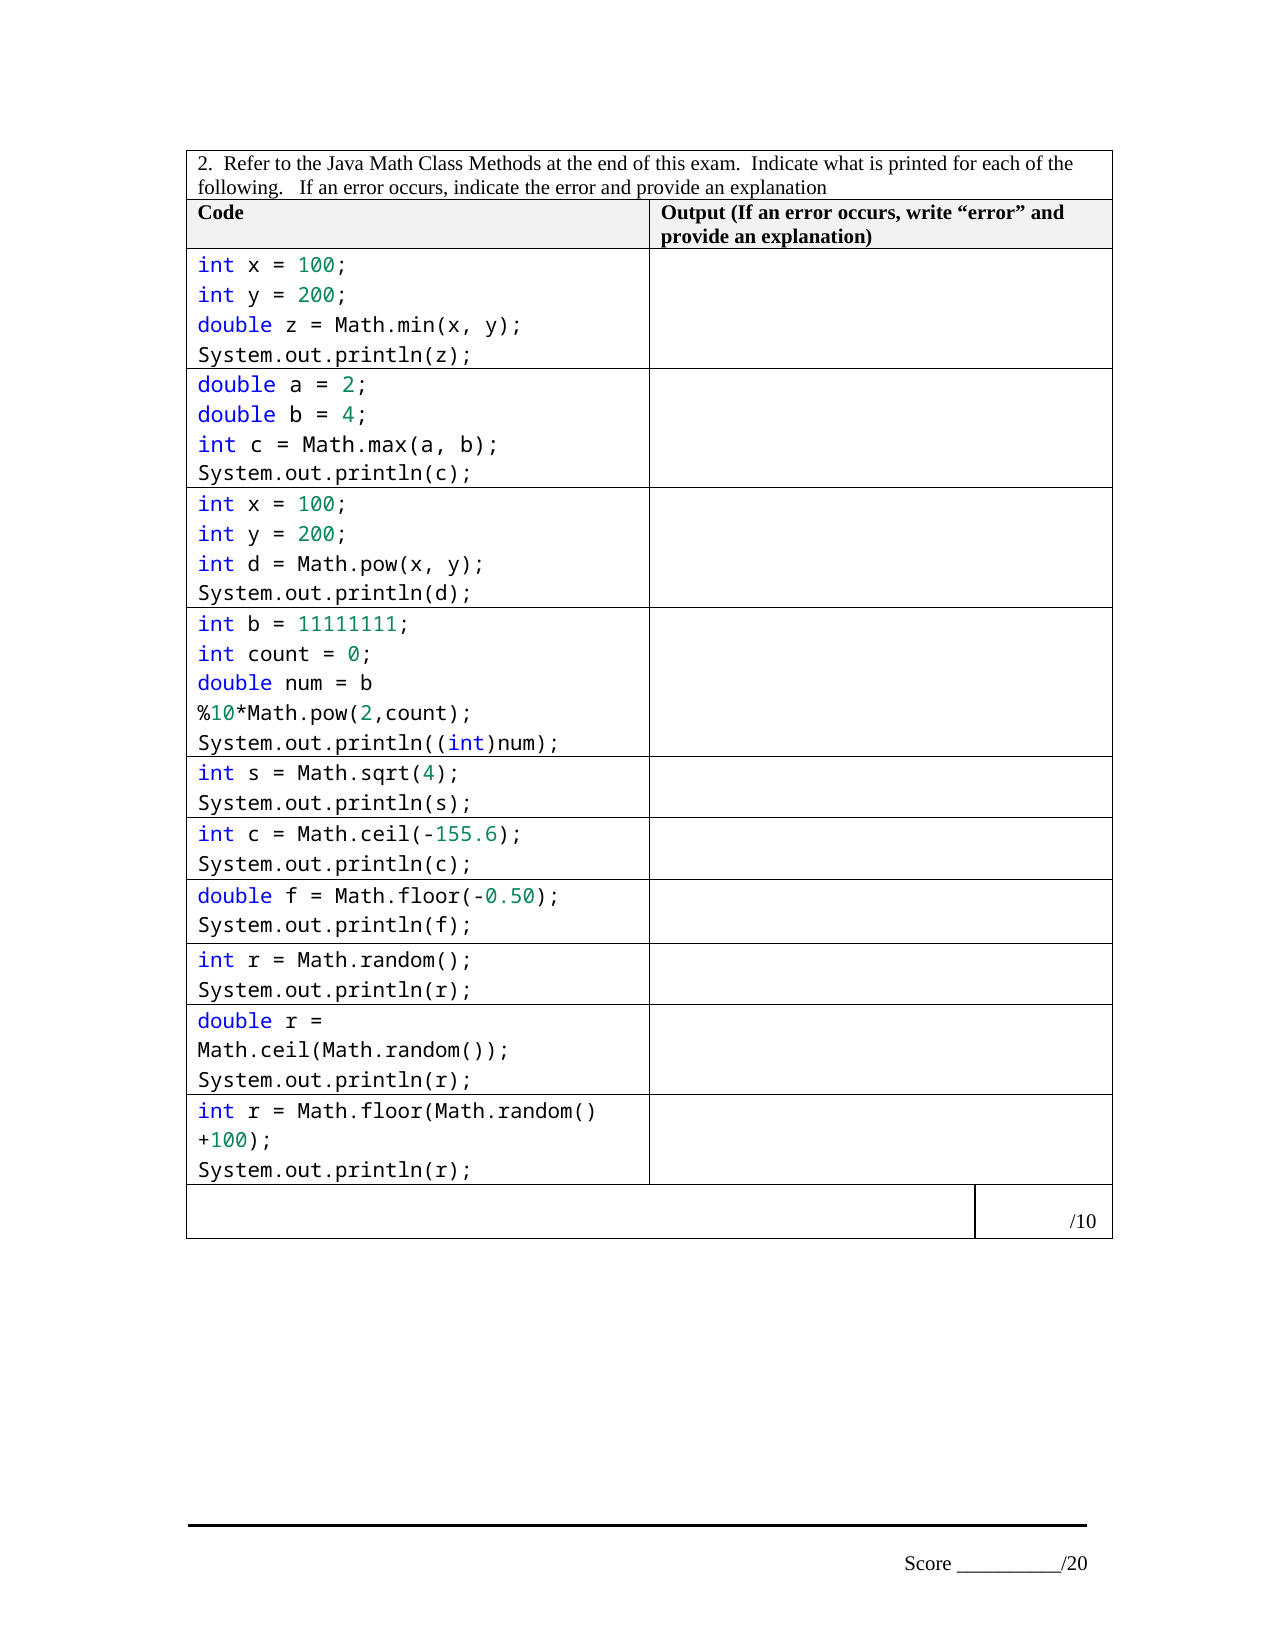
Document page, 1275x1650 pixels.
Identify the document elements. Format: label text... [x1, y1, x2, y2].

table_cell [650, 818, 1112, 878]
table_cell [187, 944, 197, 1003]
table_header 2. Refer to the Java Math Class Methods at the end of this exam. Indicate what is printed for each of the following. If an error occurs, indicate the error and provide an explanation [187, 151, 1112, 199]
table_cell Output (If an error occurs, write “error” and provide an explanation) [650, 200, 1112, 248]
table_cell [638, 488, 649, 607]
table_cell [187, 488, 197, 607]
table_cell [650, 1095, 1112, 1184]
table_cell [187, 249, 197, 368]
table_cell [650, 944, 1112, 1003]
table_cell [650, 757, 1112, 817]
table_cell [650, 608, 1112, 756]
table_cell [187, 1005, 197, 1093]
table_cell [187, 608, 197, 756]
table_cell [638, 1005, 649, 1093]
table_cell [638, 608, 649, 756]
table_cell double f = Math.floor(-0.50); System.out.println(f); [187, 880, 649, 943]
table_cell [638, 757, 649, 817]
table_cell /10 [976, 1185, 1112, 1237]
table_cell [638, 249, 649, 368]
table_cell [650, 880, 1112, 943]
table_cell Code [187, 200, 649, 248]
table_cell [650, 488, 1112, 607]
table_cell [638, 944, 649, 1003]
table_cell [650, 249, 1112, 368]
table_cell int c = Math.ceil(-155.6); System.out.println(c); [187, 818, 649, 878]
table_cell [650, 369, 1112, 487]
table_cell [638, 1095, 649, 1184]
table_cell [187, 1185, 974, 1237]
table_cell [650, 1005, 1112, 1093]
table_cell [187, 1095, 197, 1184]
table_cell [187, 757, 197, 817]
table_cell double a = 2; double b = 4; int c = Math.max(a, b); System.out.println(c); [187, 369, 649, 487]
